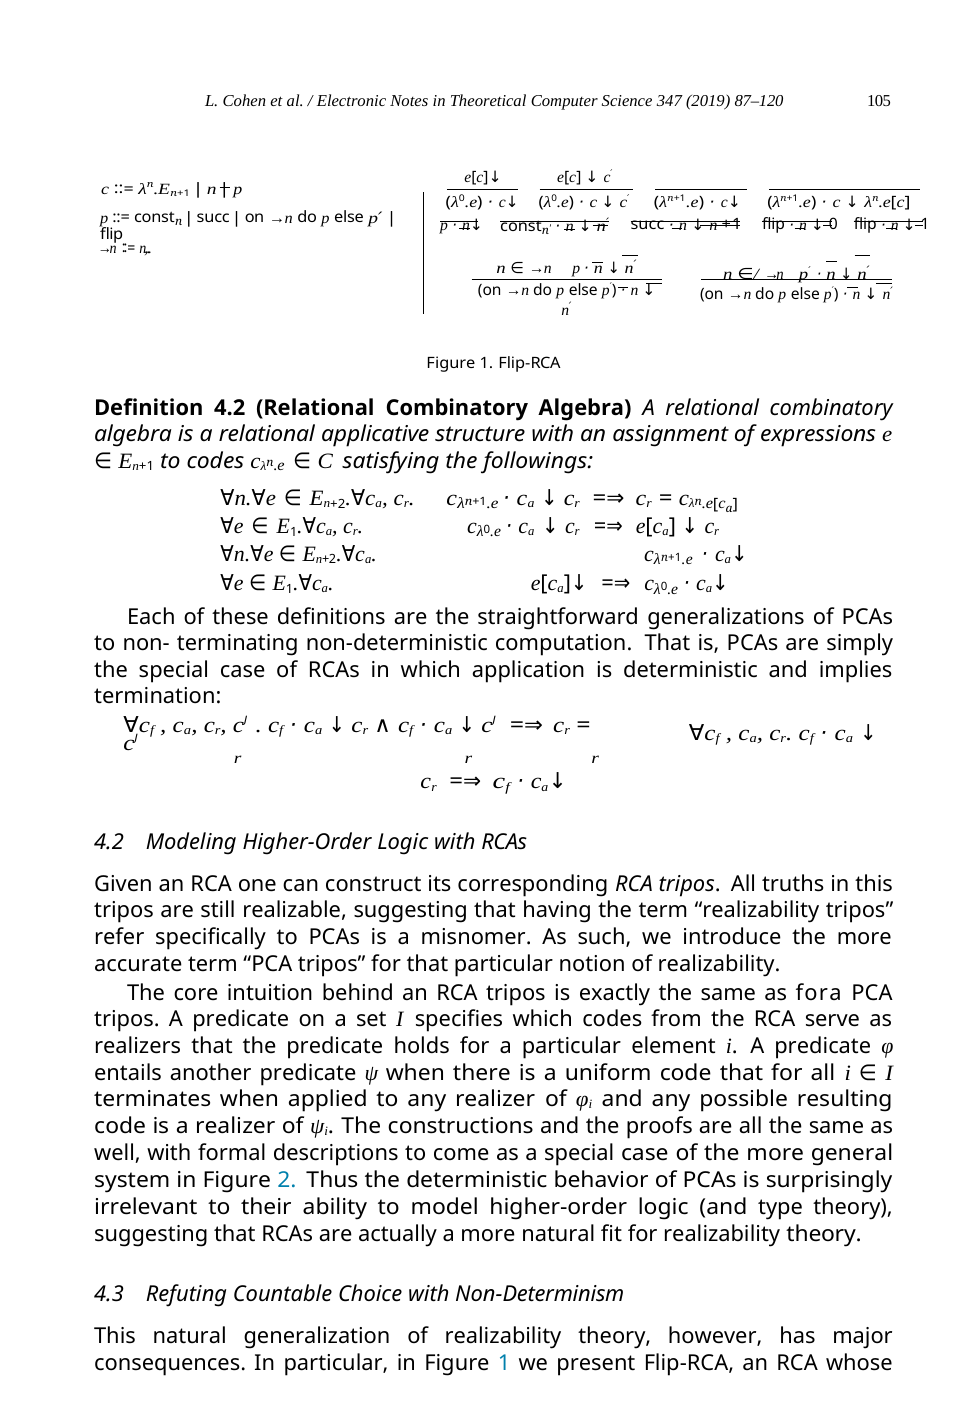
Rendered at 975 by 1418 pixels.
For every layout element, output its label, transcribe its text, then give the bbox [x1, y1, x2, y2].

text p · n↓ constn' · n ↓ n′ succ · n ↓ n +1 flip · n ↓ 0 flip · n ↓ 1 [440, 213, 935, 237]
text (on →n do p else p′) · n ↓ n′ [472, 279, 661, 319]
text c ::= λn.En+1 | n | p [101, 178, 257, 199]
text p ::= constn | succ | on →n do p else p′ | flip [100, 212, 409, 245]
text ∀e ∈ E1.∀ca, cr. cλ0.e · ca ↓ cr =⇒ e[ca] ↓ cr [220, 512, 935, 539]
text Each of these definitions are the straightforward generalizations of PCAs to non- terminating non-deterministic computation. That is, PCAs are simply the special case of RCAs in which application is deterministic and implies termination: [94, 603, 893, 710]
text cr =⇒ cf · ca↓ [71, 766, 916, 794]
text ∀cf , ca, cr. cf · ca ↓ [689, 730, 935, 743]
text (λ0.e) · c↓ (λ0.e) · c ↓ c′ (λn+1.e) · c↓ (λn+1.e) · c ↓ λn.e[c] [445, 191, 935, 212]
list Modeling Higher-Order Logic with RCAs [94, 826, 935, 856]
text n ∈/ →n p′ · n ↓ n′ [665, 264, 927, 283]
list Refuting Countable Choice with Non-Determinism [94, 1278, 935, 1308]
text ∀n.∀e ∈ En+2.∀ca, cr. cλn+1.e · ca ↓ cr =⇒ cr = cλn.e[ca] [220, 481, 935, 512]
text ∀cf , ca, cr, cj . cf · ca ↓ cr ∧ cf · ca ↓ cj =⇒ cr = cj [123, 718, 600, 754]
text n ∈ →n p · n ↓ n′ [472, 258, 661, 277]
text Given an RCA one can construct its corresponding RCA tripos. All truths in this tripos are still realizable, suggesting that having the term “realizability tripos” refer specifically to PCAs is a misnomer. As such, we introduce the more accurate term “PCA tripos” for that particular notion of realizability. [94, 870, 893, 977]
text Figure 1. Flip-RCA [71, 352, 916, 373]
text (on →n do p else p′) · n ↓ n′ [665, 283, 927, 304]
text e[c]↓ e[c] ↓ c′ [464, 165, 935, 187]
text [94, 1323, 893, 1376]
text The core intuition behind an RCA tripos is exactly the same as fora PCA tripos. A predicate on a set I specifies which codes from the RCA serve as realizers that the predicate holds for a particular element i. A predicate φ entails another predicate ψ when there is a uniform code that for all i ∈ I terminates when applied to any realizer of φi and any possible resulting code is a realizer of ψi. The constructions and the proofs are all the same as well, with formal descriptions to come as a special case of the more general system in Figure 2. Thus the deterministic behavior of PCAs is surprisingly irrelevant to their ability to model higher-order logic (and type theory), suggesting that RCAs are actually a more natural fit for realizability theory. [94, 979, 893, 1248]
text ∀n.∀e ∈ En+2.∀ca. cλn+1.e · ca↓ [220, 539, 935, 567]
text Definition 4.2 (Relational Combinatory Algebra) A relational combinatory algebra is a relational applicative structure with an assignment of expressions e ∈ En+1 to codes cλn.e ∈ C satisfying the followings: [94, 394, 893, 474]
text ∀e ∈ E1.∀ca. e[ca]↓ =⇒ cλ0.e · ca↓ [220, 567, 935, 597]
